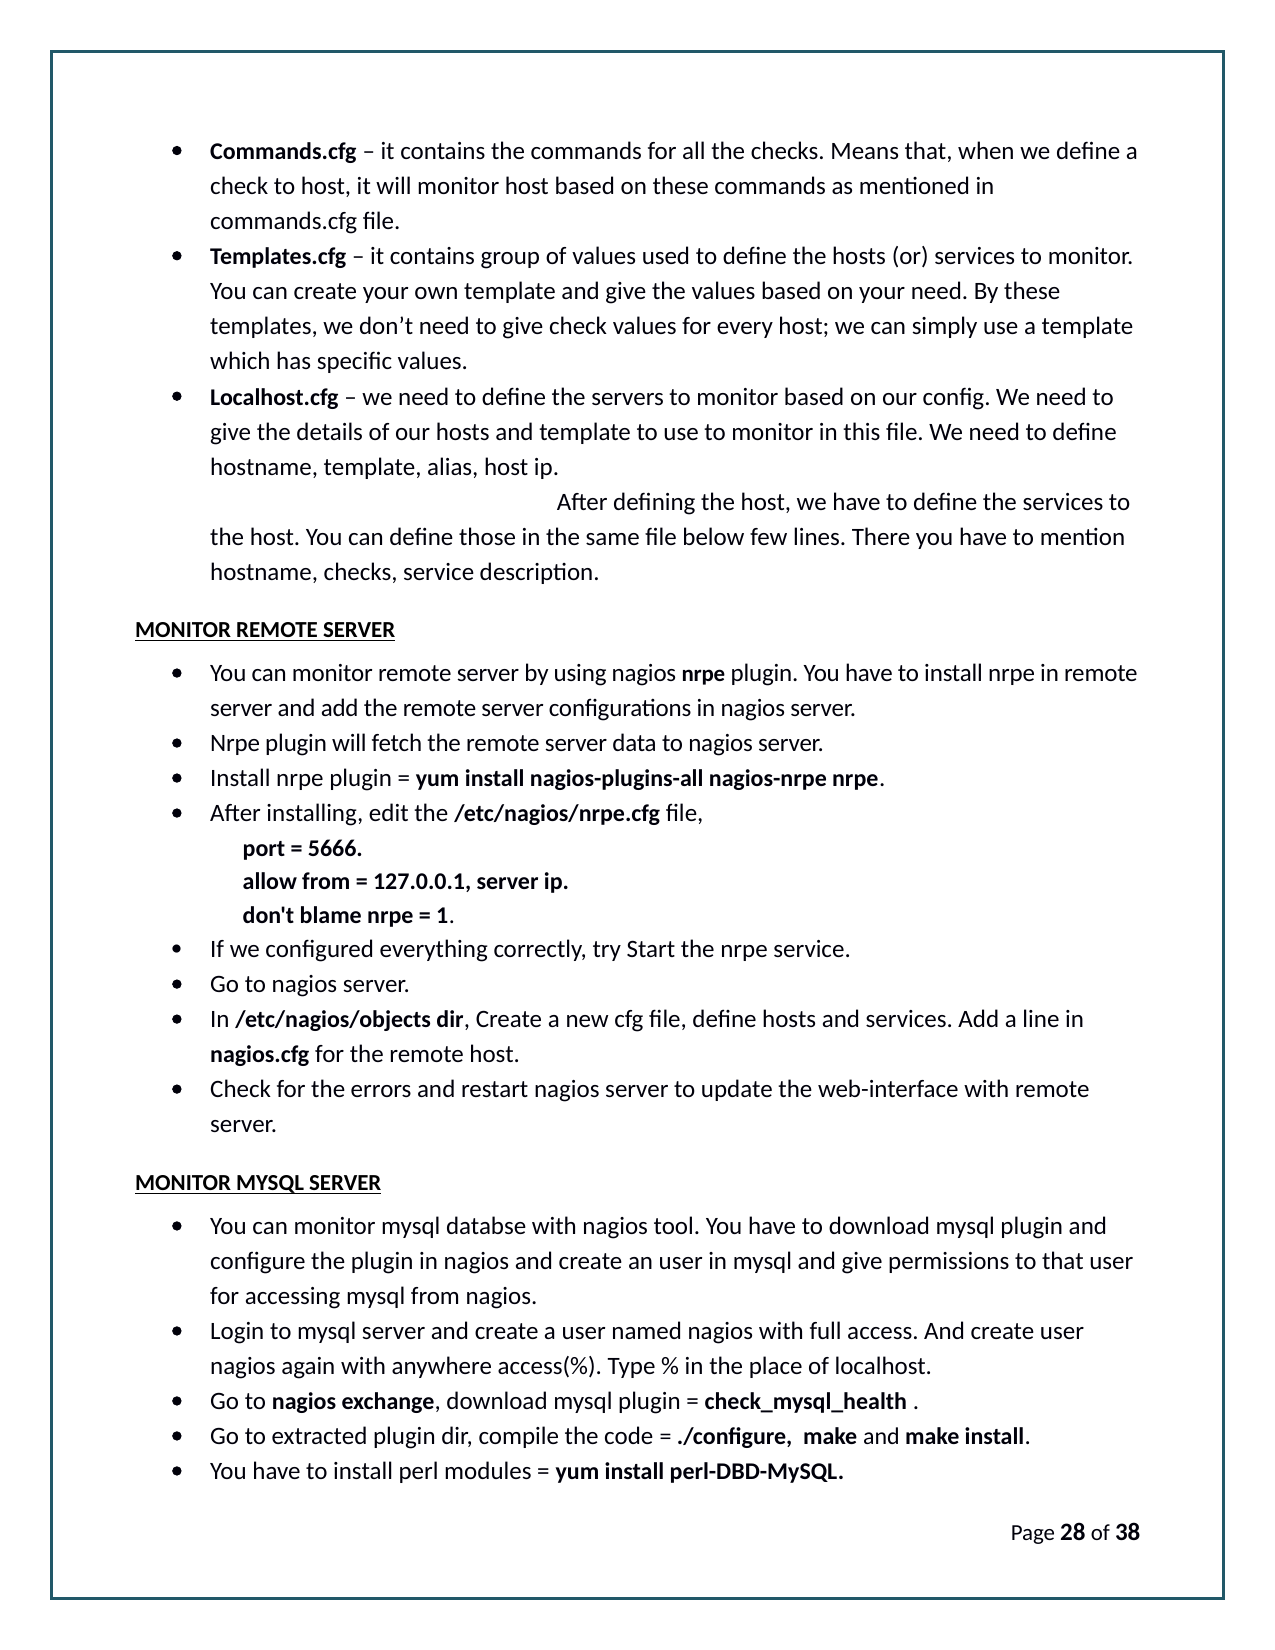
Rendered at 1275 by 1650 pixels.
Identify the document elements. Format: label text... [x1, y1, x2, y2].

list After defining the host, we have to define the services to the host. You can define those in the same file below few lines. There you have to mention hostname, checks, service description. [210, 486, 1140, 586]
list After installing, edit the /etc/nagios/nrpe.cfg file, [172, 798, 1140, 828]
list Login to mysql server and create a user named nagios with full access. And create user nagios again with anywhere access(%). Type % in the place of localhost. [172, 1316, 1140, 1381]
list Check for the errors and restart nagios server to update the web-interface with remote server. [172, 1073, 1140, 1139]
text don't blame nrpe = 1. [210, 900, 1140, 929]
list You can monitor remote server by using nagios nrpe plugin. You have to install nrpe in remote server and add the remote server configurations in nagios server. [172, 658, 1140, 723]
list If we configured everything correctly, try Start the nrpe service. [172, 933, 1140, 964]
list Nrpe plugin will fetch the remote server data to nagios server. [172, 728, 1140, 758]
list Go to nagios server. [172, 968, 1140, 999]
list You can monitor mysql databse with nagios tool. You have to download mysql plugin and configure the plugin in nagios and create an user in mysql and give permissions to that user for accessing mysql from nagios. [172, 1211, 1140, 1311]
list Templates.cfg – it contains group of values used to define the hosts (or) services to monitor. You can create your own template and give the values based on your need. By these templates, we don’t need to give check values for every host; we can simply use a template which has specific values. [172, 240, 1140, 376]
list Go to nagios exchange, download mysql plugin = check_mysql_health . [172, 1386, 1140, 1416]
list Install nrpe plugin = yum install nagios-plugins-all nagios-nrpe nrpe. [172, 763, 1140, 793]
list You have to install perl modules = yum install perl-DBD-MySQL. [172, 1456, 1140, 1486]
list In /etc/nagios/objects dir, Create a new cfg file, define hosts and services. Add a line in nagios.cfg for the remote host. [172, 1003, 1140, 1069]
text allow from = 127.0.0.1, server ip. [210, 866, 1140, 896]
text MONITOR REMOTE SERVER [135, 616, 1140, 644]
text port = 5666. [210, 833, 1140, 862]
list Commands.cfg – it contains the commands for all the checks. Means that, when we define a check to host, it will monitor host based on these commands as mentioned in commands.cfg file. [172, 135, 1140, 236]
list Go to extracted plugin dir, compile the code = ./configure, make and make install. [172, 1421, 1140, 1451]
text MONITOR MYSQL SERVER [135, 1168, 1140, 1197]
list Localhost.cfg – we need to define the servers to monitor based on our config. We need to give the details of our hosts and template to use to monitor in this file. We need to define hostname, template, alias, host ip. [172, 381, 1140, 481]
